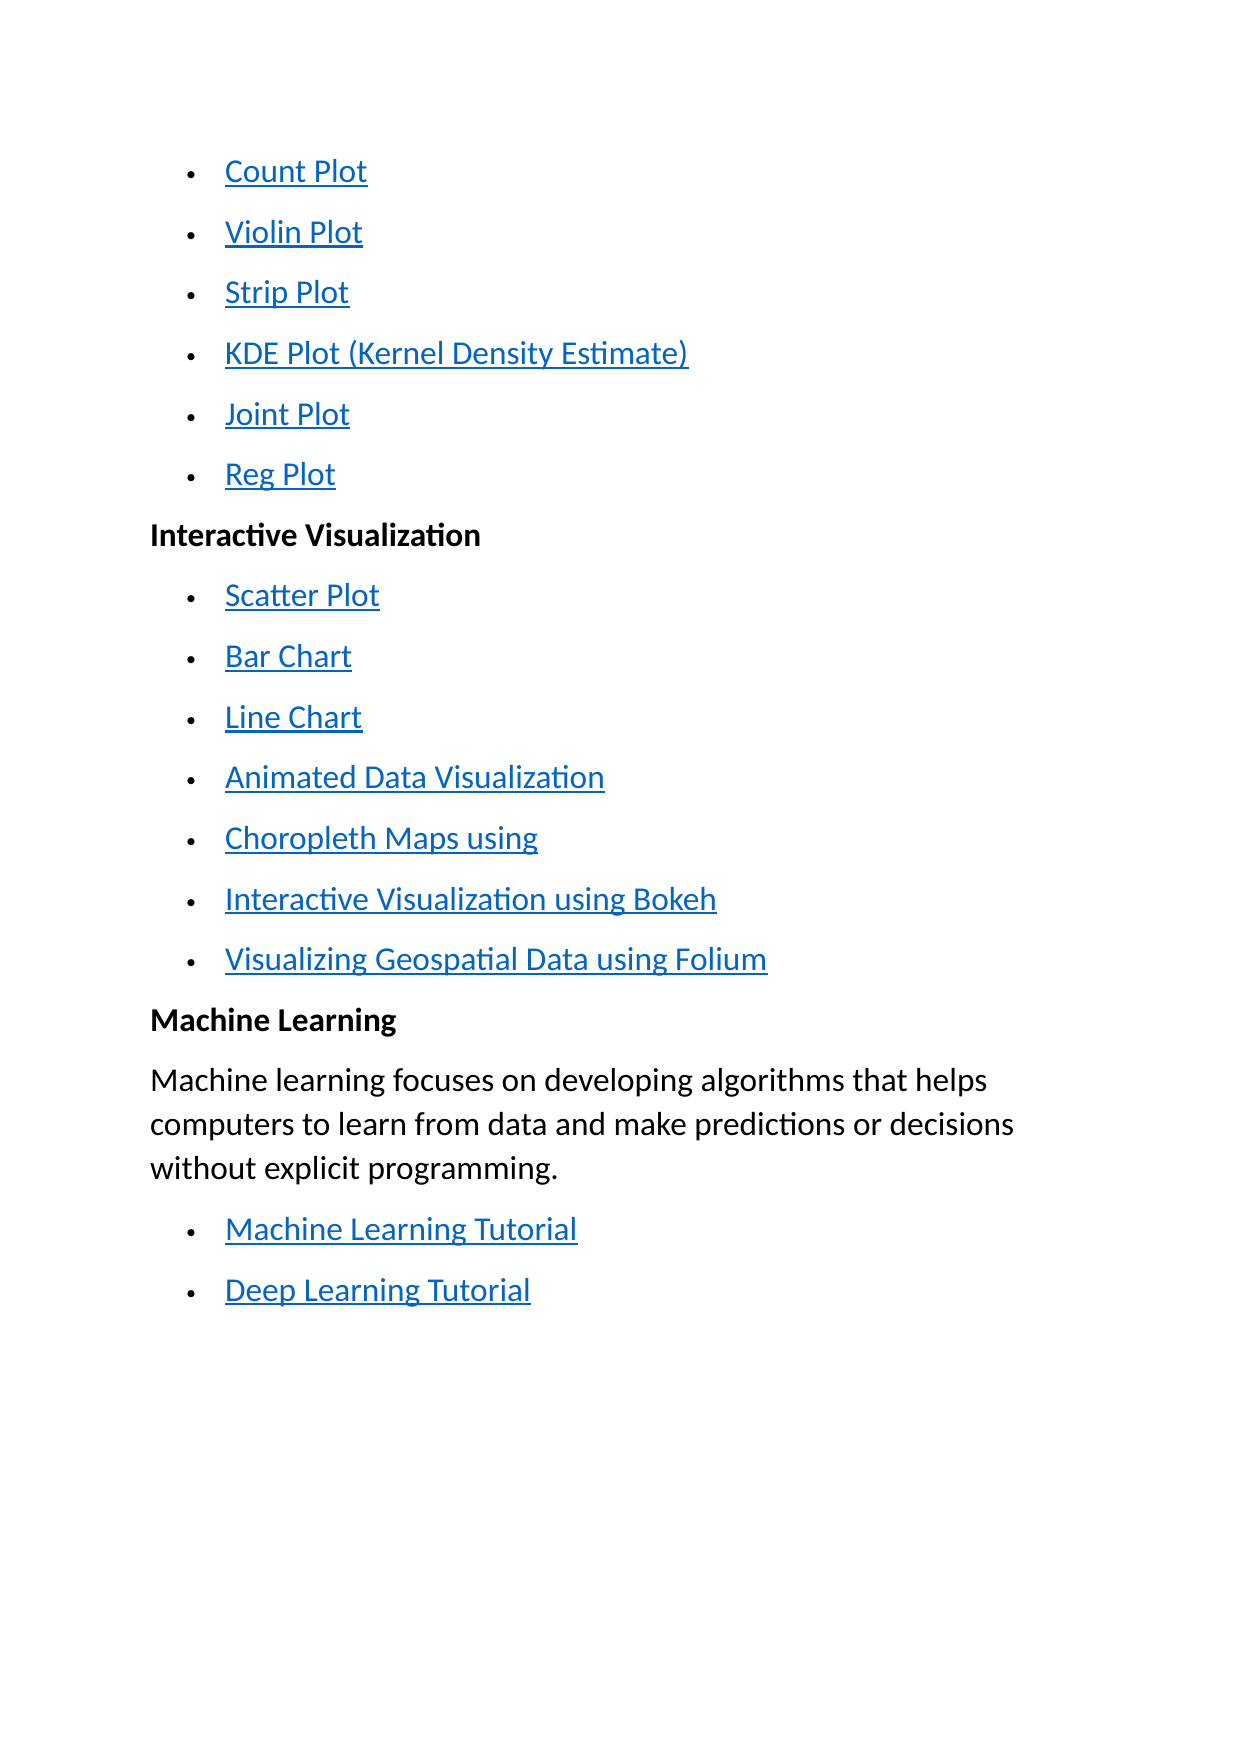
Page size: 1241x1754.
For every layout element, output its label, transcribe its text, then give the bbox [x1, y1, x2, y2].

text Machine Learning [150, 999, 1090, 1039]
list Machine Learning Tutorial [187, 1208, 1090, 1249]
list Line Chart [187, 696, 1090, 736]
text Interactive Visualization [150, 514, 1090, 554]
list Bar Chart [187, 635, 1090, 676]
list Reg Plot [187, 453, 1090, 494]
list Deep Learning Tutorial [187, 1268, 1090, 1309]
list Visualizing Geospatial Data using Folium [187, 938, 1090, 979]
list KDE Plot (Kernel Density Estimate) [187, 332, 1090, 373]
text Machine learning focuses on developing algorithms that helps computers to learn from data and make predictions or decisions without explicit programming. [150, 1059, 1090, 1188]
list Joint Plot [187, 392, 1090, 433]
list Animated Data Visualization [187, 756, 1090, 797]
list Count Plot [187, 150, 1090, 191]
list Interactive Visualization using Bokeh [187, 877, 1090, 918]
list Strip Plot [187, 271, 1090, 312]
list Violin Plot [187, 211, 1090, 251]
list Choropleth Maps using [187, 817, 1090, 858]
list Scatter Plot [187, 574, 1090, 615]
